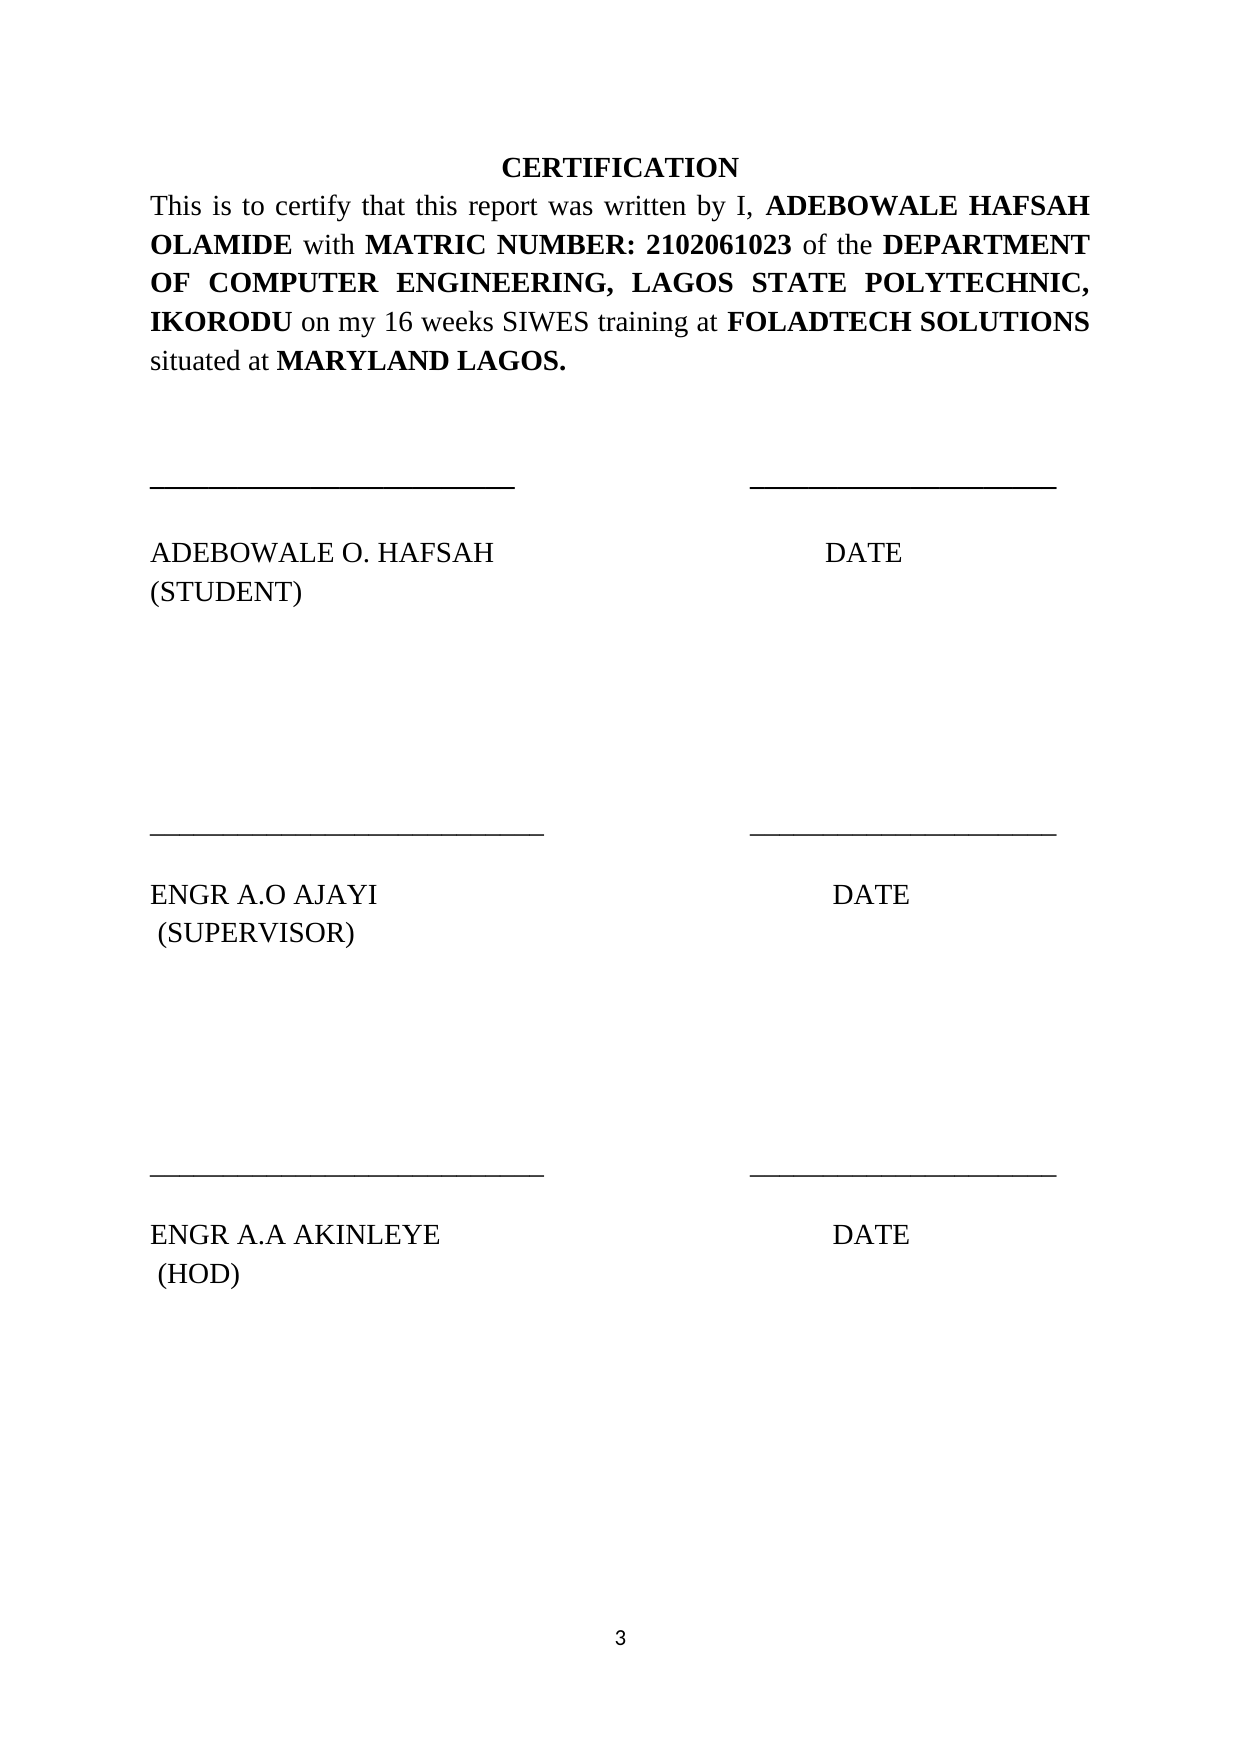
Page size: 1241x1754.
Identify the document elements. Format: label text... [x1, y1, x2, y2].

text CERTIFICATION [150, 150, 1090, 183]
text This is to certify that this report was written by I, ADEBOWALE HAFSAH OLAMIDE with MATRIC NUMBER: 2102061023 of the DEPARTMENT OF COMPUTER ENGINEERING, LAGOS STATE POLYTECHNIC, IKORODU on my 16 weeks SIWES training at FOLADTECH SOLUTIONS situated at MARYLAND LAGOS. [150, 188, 1090, 376]
text (STUDENT) [150, 574, 1090, 607]
text ___________________________ _____________________ [150, 805, 1090, 839]
text (SUPERVISOR) [150, 915, 1090, 949]
text ___________________________ _____________________ [150, 1147, 1090, 1180]
text ENGR A.A AKINLEYE DATE [150, 1217, 1090, 1251]
text ENGR A.O AJAYI DATE [150, 877, 1090, 910]
text (HOD) [150, 1256, 1090, 1289]
text _________________________ _____________________ [150, 458, 1090, 492]
text ADEBOWALE O. HAFSAH DATE [150, 535, 1090, 569]
